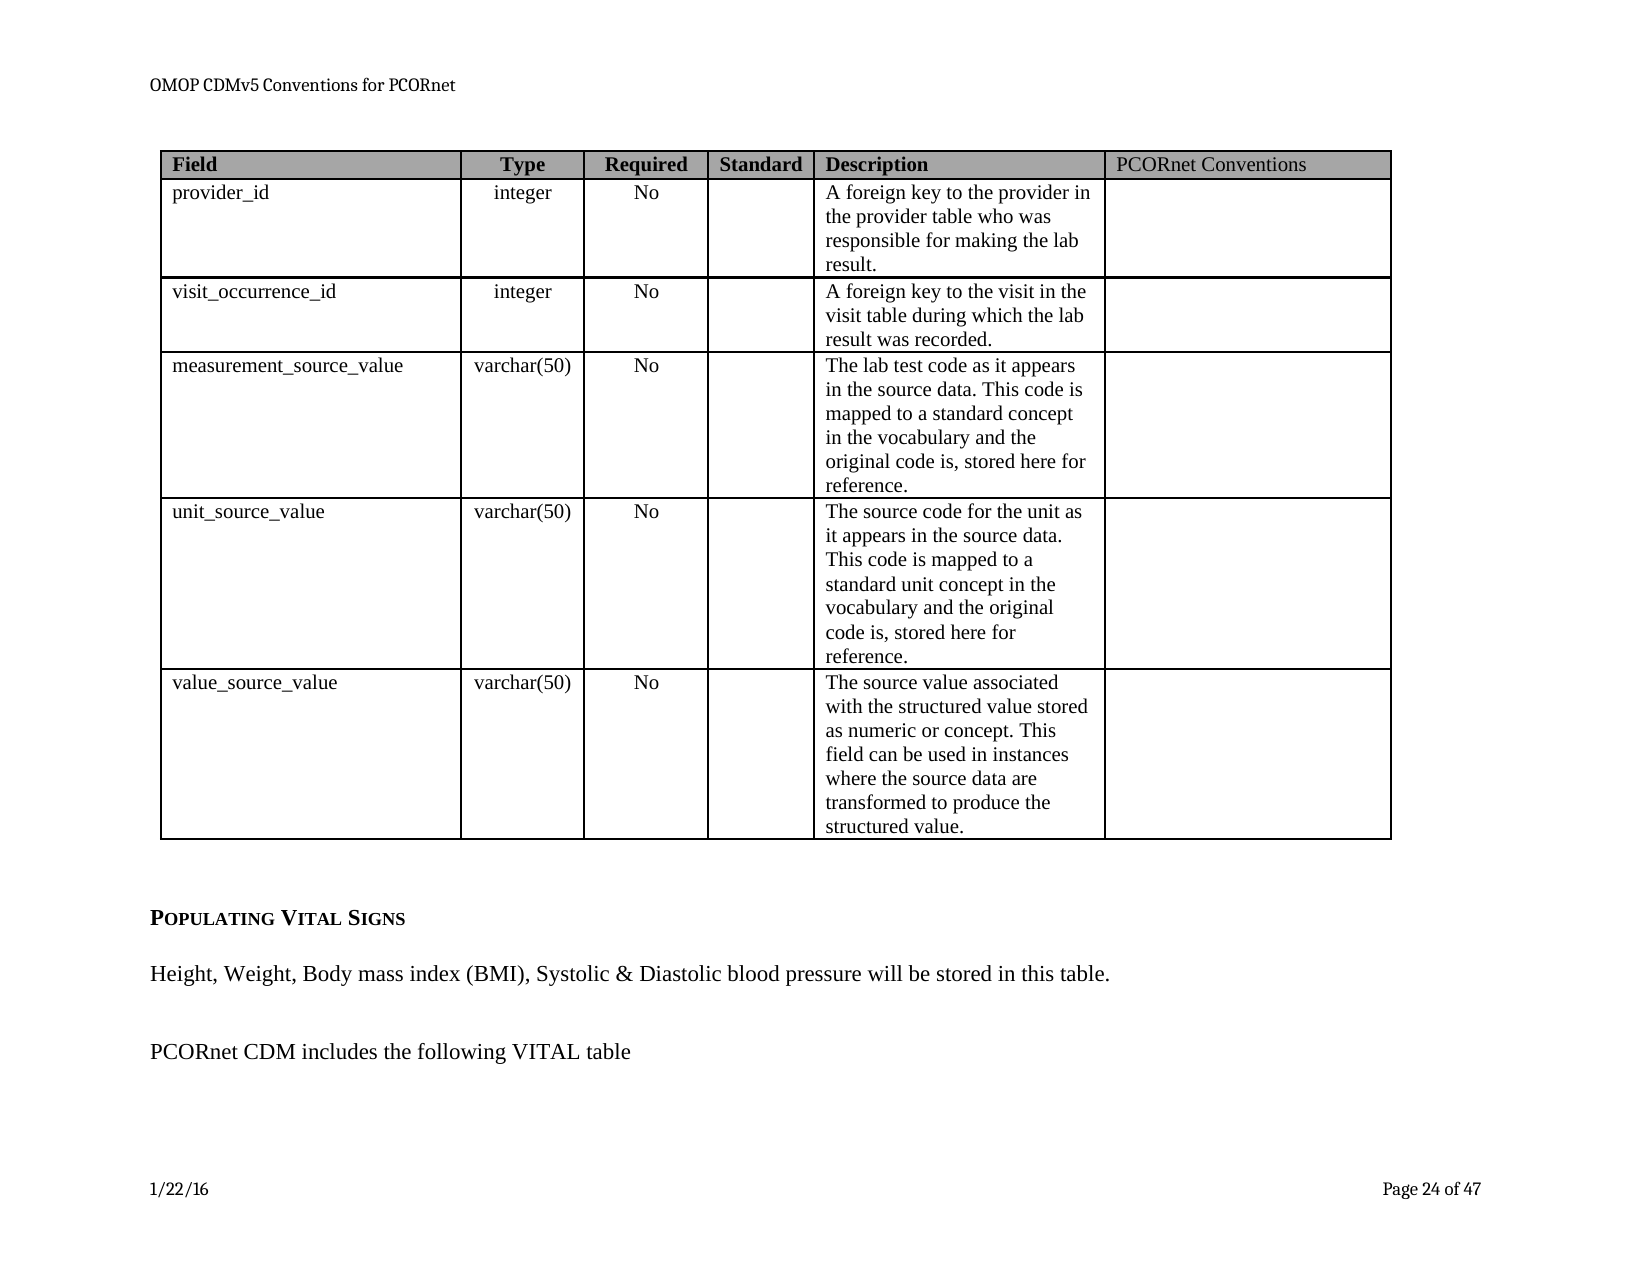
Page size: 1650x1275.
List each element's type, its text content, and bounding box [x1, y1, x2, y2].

text PCORnet CDM includes the following VITAL table [150, 1038, 1481, 1064]
table_header Field [162, 152, 460, 178]
table_cell [1106, 670, 1390, 838]
table_cell measurement_source_value [162, 353, 460, 497]
table_cell [709, 353, 813, 497]
table_cell [1106, 353, 1390, 497]
subtitle Populating Vital Signs [150, 902, 1481, 931]
table_cell The source value associated with the structured value stored as numeric or concept. This field can be used in instances where the source data are transformed to produce the structured value. [815, 670, 1104, 838]
table_cell [709, 279, 813, 351]
table_header Type [462, 152, 583, 178]
table_cell provider_id [162, 180, 460, 276]
text Height, Weight, Body mass index (BMI), Systolic & Diastolic blood pressure will be stored in this table. [150, 960, 1481, 987]
table_header Required [585, 152, 707, 178]
table_cell No [585, 180, 707, 276]
table_header Standard [709, 152, 813, 178]
table_header Description [815, 152, 1104, 178]
table_cell A foreign key to the provider in the provider table who was responsible for making the lab result. [815, 180, 1104, 276]
table_cell varchar(50) [462, 353, 583, 497]
table_cell visit_occurrence_id [162, 279, 460, 351]
table_cell No [585, 353, 707, 497]
table_cell The source code for the unit as it appears in the source data. This code is mapped to a standard unit concept in the vocabulary and the original code is, stored here for reference. [815, 499, 1104, 668]
table_cell varchar(50) [462, 499, 583, 668]
table_cell [1106, 180, 1390, 276]
table_cell [709, 180, 813, 276]
table_cell integer [462, 279, 583, 351]
table_cell value_source_value [162, 670, 460, 838]
table_cell varchar(50) [462, 670, 583, 838]
table_cell [709, 670, 813, 838]
table_cell No [585, 279, 707, 351]
table_cell No [585, 499, 707, 668]
table_cell No [585, 670, 707, 838]
table_cell [1106, 279, 1390, 351]
table_cell unit_source_value [162, 499, 460, 668]
table_header PCORnet Conventions [1106, 152, 1390, 178]
table_cell integer [462, 180, 583, 276]
table_cell The lab test code as it appears in the source data. This code is mapped to a standard concept in the vocabulary and the original code is, stored here for reference. [815, 353, 1104, 497]
table_cell [1106, 499, 1390, 668]
table_cell [709, 499, 813, 668]
table_cell A foreign key to the visit in the visit table during which the lab result was recorded. [815, 279, 1104, 351]
